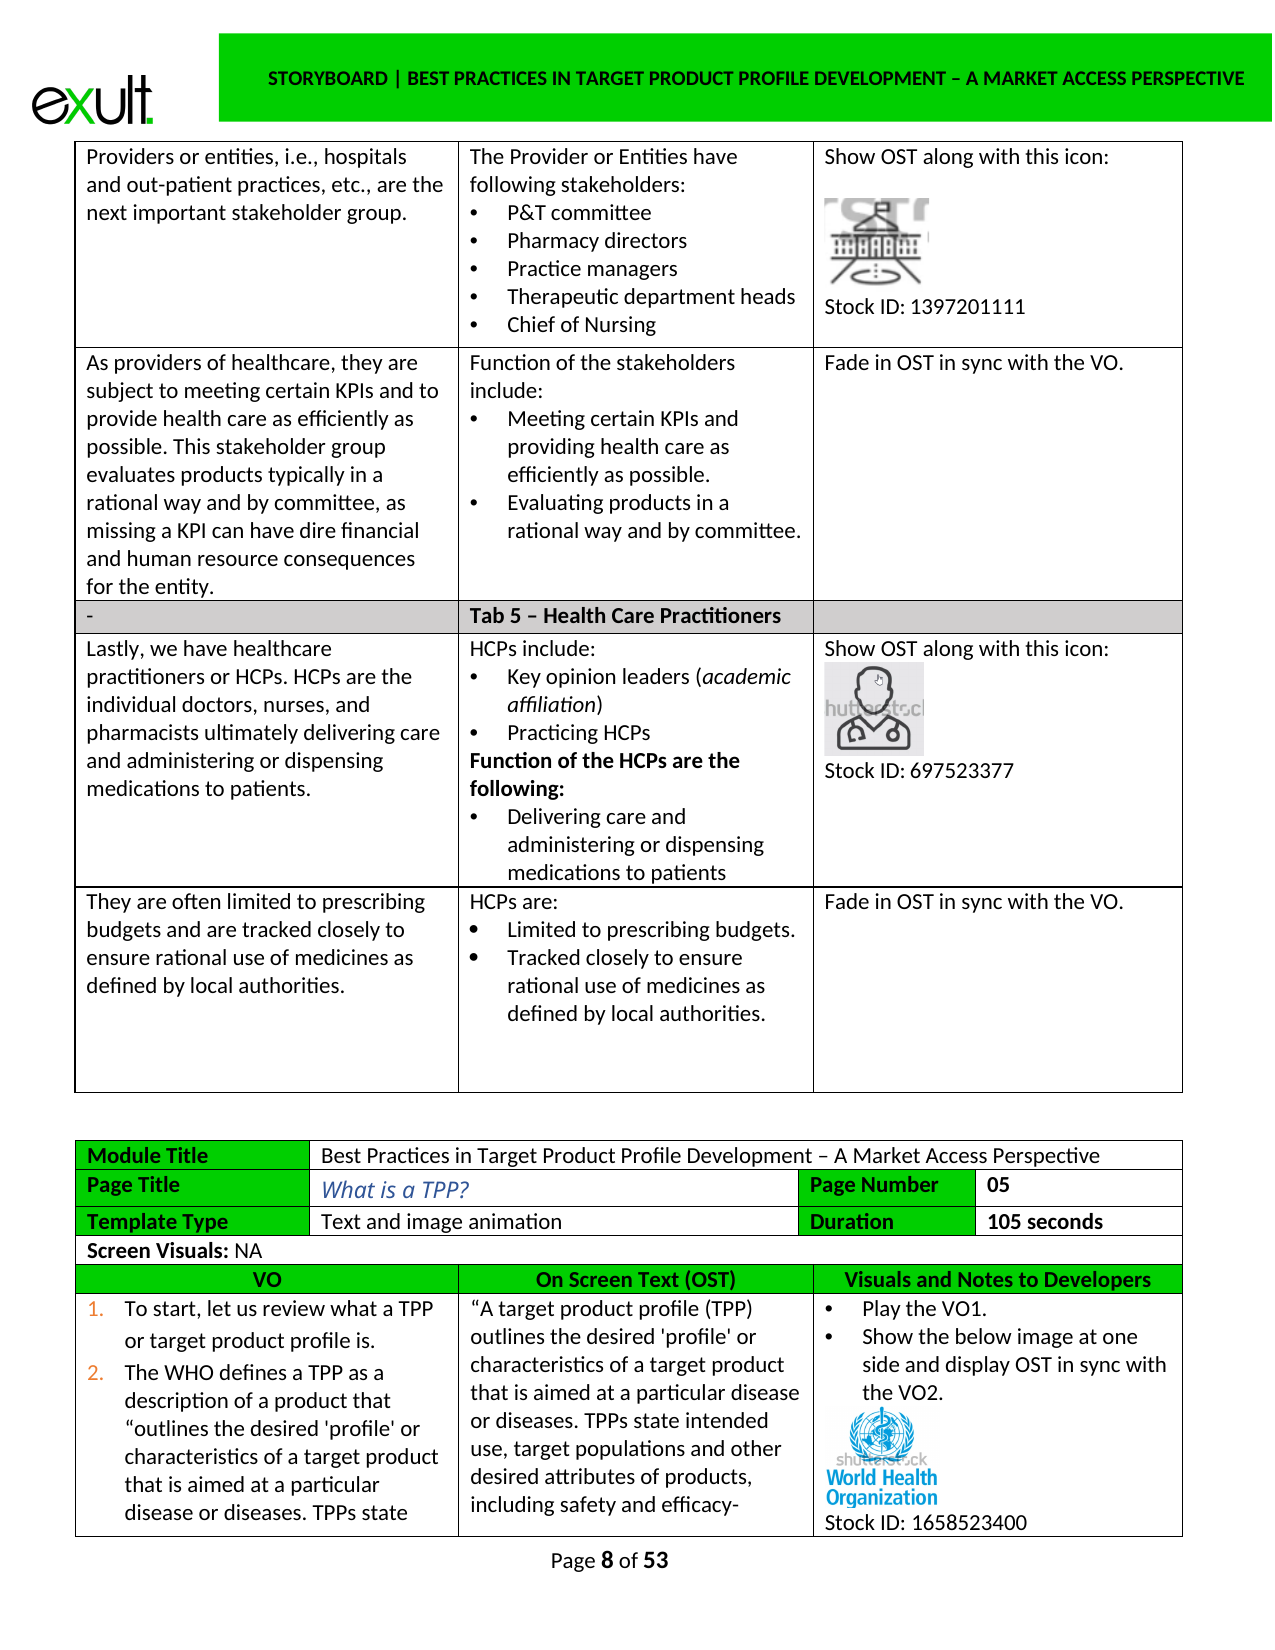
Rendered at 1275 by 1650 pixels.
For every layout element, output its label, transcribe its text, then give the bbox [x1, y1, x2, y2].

table_cell Screen Visuals: NA [76, 1236, 1182, 1264]
table_cell Show OST along with this icon: Stock ID: 697523377 [814, 634, 1182, 886]
picture [30, 75, 158, 126]
table_cell [814, 601, 1182, 633]
table_cell - [76, 601, 458, 633]
table_cell Show OST along with this icon: Stock ID: 1397201111 [814, 142, 1182, 347]
picture [824, 1406, 941, 1508]
table_cell Tab 5 – Health Care Practitioners [459, 601, 813, 633]
table_cell 05 [976, 1170, 1182, 1206]
table_cell HCPs include: Key opinion leaders (academic affiliation) Practicing HCPs Function of the HCPs are the following: Delivering care and administering or dispensing medications to patients [459, 634, 813, 886]
picture [824, 662, 924, 756]
table_cell Template Type [76, 1207, 309, 1235]
table_cell Page Number [799, 1170, 975, 1206]
table_cell HCPs are: Limited to prescribing budgets. Tracked closely to ensure rational use of medicines as defined by local authorities. [459, 888, 813, 1092]
table_header Module Title [76, 1141, 309, 1169]
table_cell Text and image animation [310, 1207, 798, 1235]
table_cell Fade in OST in sync with the VO. [814, 888, 1182, 1092]
table_header Best Practices in Target Product Profile Development – A Market Access Perspective [310, 1141, 1182, 1169]
table_cell They are often limited to prescribing budgets and are tracked closely to ensure rational use of medicines as defined by local authorities. [76, 888, 458, 1092]
table_cell Duration [799, 1207, 975, 1235]
table_cell Fade in OST in sync with the VO. [814, 348, 1182, 600]
table_cell VO [76, 1265, 458, 1293]
table_cell On Screen Text (OST) [459, 1265, 813, 1293]
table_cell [459, 1294, 813, 1536]
table_cell Function of the stakeholders include: Meeting certain KPIs and providing health care as efficiently as possible. Evaluating products in a rational way and by committee. [459, 348, 813, 600]
table_cell Page Title [76, 1170, 309, 1206]
table_cell The Provider or Entities have following stakeholders: P&T committee Pharmacy directors Practice managers Therapeutic department heads Chief of Nursing [459, 142, 813, 347]
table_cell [76, 1294, 458, 1536]
picture [824, 198, 930, 292]
table_cell Providers or entities, i.e., hospitals and out-patient practices, etc., are the next important stakeholder group. [76, 142, 458, 347]
table_cell Visuals and Notes to Developers [814, 1265, 1182, 1293]
table_cell Lastly, we have healthcare practitioners or HCPs. HCPs are the individual doctors, nurses, and pharmacists ultimately delivering care and administering or dispensing medications to patients. [76, 634, 458, 886]
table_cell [814, 1294, 1182, 1536]
table_cell 105 seconds [976, 1207, 1182, 1235]
table_cell As providers of healthcare, they are subject to meeting certain KPIs and to provide health care as efficiently as possible. This stakeholder group evaluates products typically in a rational way and by committee, as missing a KPI can have dire financial and human resource consequences for the entity. [76, 348, 458, 600]
table_cell What is a TPP? [310, 1170, 798, 1206]
